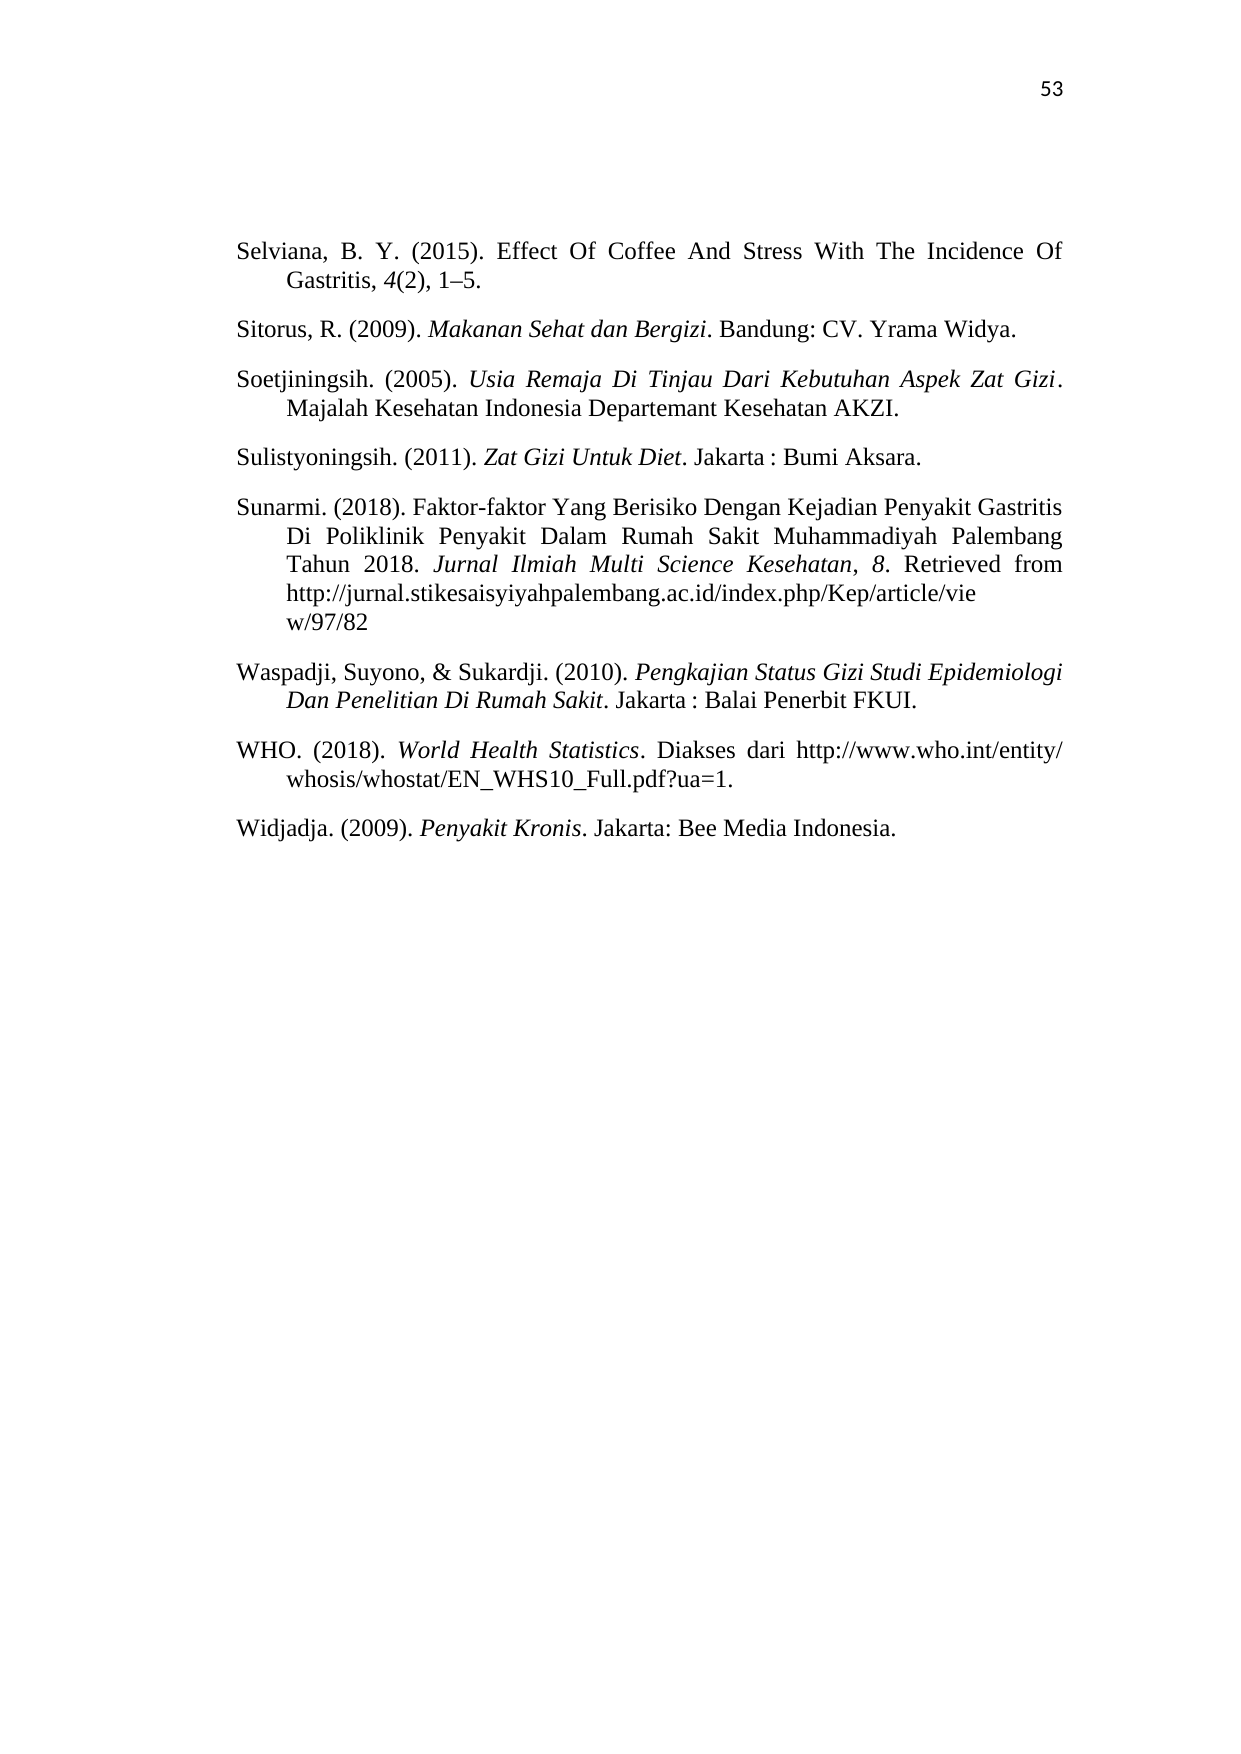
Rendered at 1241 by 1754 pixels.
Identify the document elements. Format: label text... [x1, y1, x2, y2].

text Waspadji, Suyono, & Sukardji. (2010). Pengkajian Status Gizi Studi Epidemiologi Dan Penelitian Di Rumah Sakit. Jakarta : Balai Penerbit FKUI. [236, 657, 1063, 714]
text Sitorus, R. (2009). Makanan Sehat dan Bergizi. Bandung: CV. Yrama Widya. [236, 314, 1063, 343]
text WHO. (2018). World Health Statistics. Diakses dari http://www.who.int/entity/ whosis/whostat/EN_WHS10_Full.pdf?ua=1. [236, 735, 1063, 792]
text Selviana, B. Y. (2015). Effect Of Coffee And Stress With The Incidence Of Gastritis, 4(2), 1–5. [236, 236, 1063, 294]
text Widjadja. (2009). Penyakit Kronis. Jakarta: Bee Media Indonesia. [236, 813, 1063, 842]
text Soetjiningsih. (2005). Usia Remaja Di Tinjau Dari Kebutuhan Aspek Zat Gizi. Majalah Kesehatan Indonesia Departemant Kesehatan AKZI. [236, 364, 1063, 422]
text Sulistyoningsih. (2011). Zat Gizi Untuk Diet. Jakarta : Bumi Aksara. [236, 442, 1063, 471]
text Sunarmi. (2018). Faktor-faktor Yang Berisiko Dengan Kejadian Penyakit Gastritis Di Poliklinik Penyakit Dalam Rumah Sakit Muhammadiyah Palembang Tahun 2018. Jurnal Ilmiah Multi Science Kesehatan, 8. Retrieved from http://jurnal.stikesaisyiyahpalembang.ac.id/index.php/Kep/article/vie w/97/82 [236, 492, 1063, 636]
